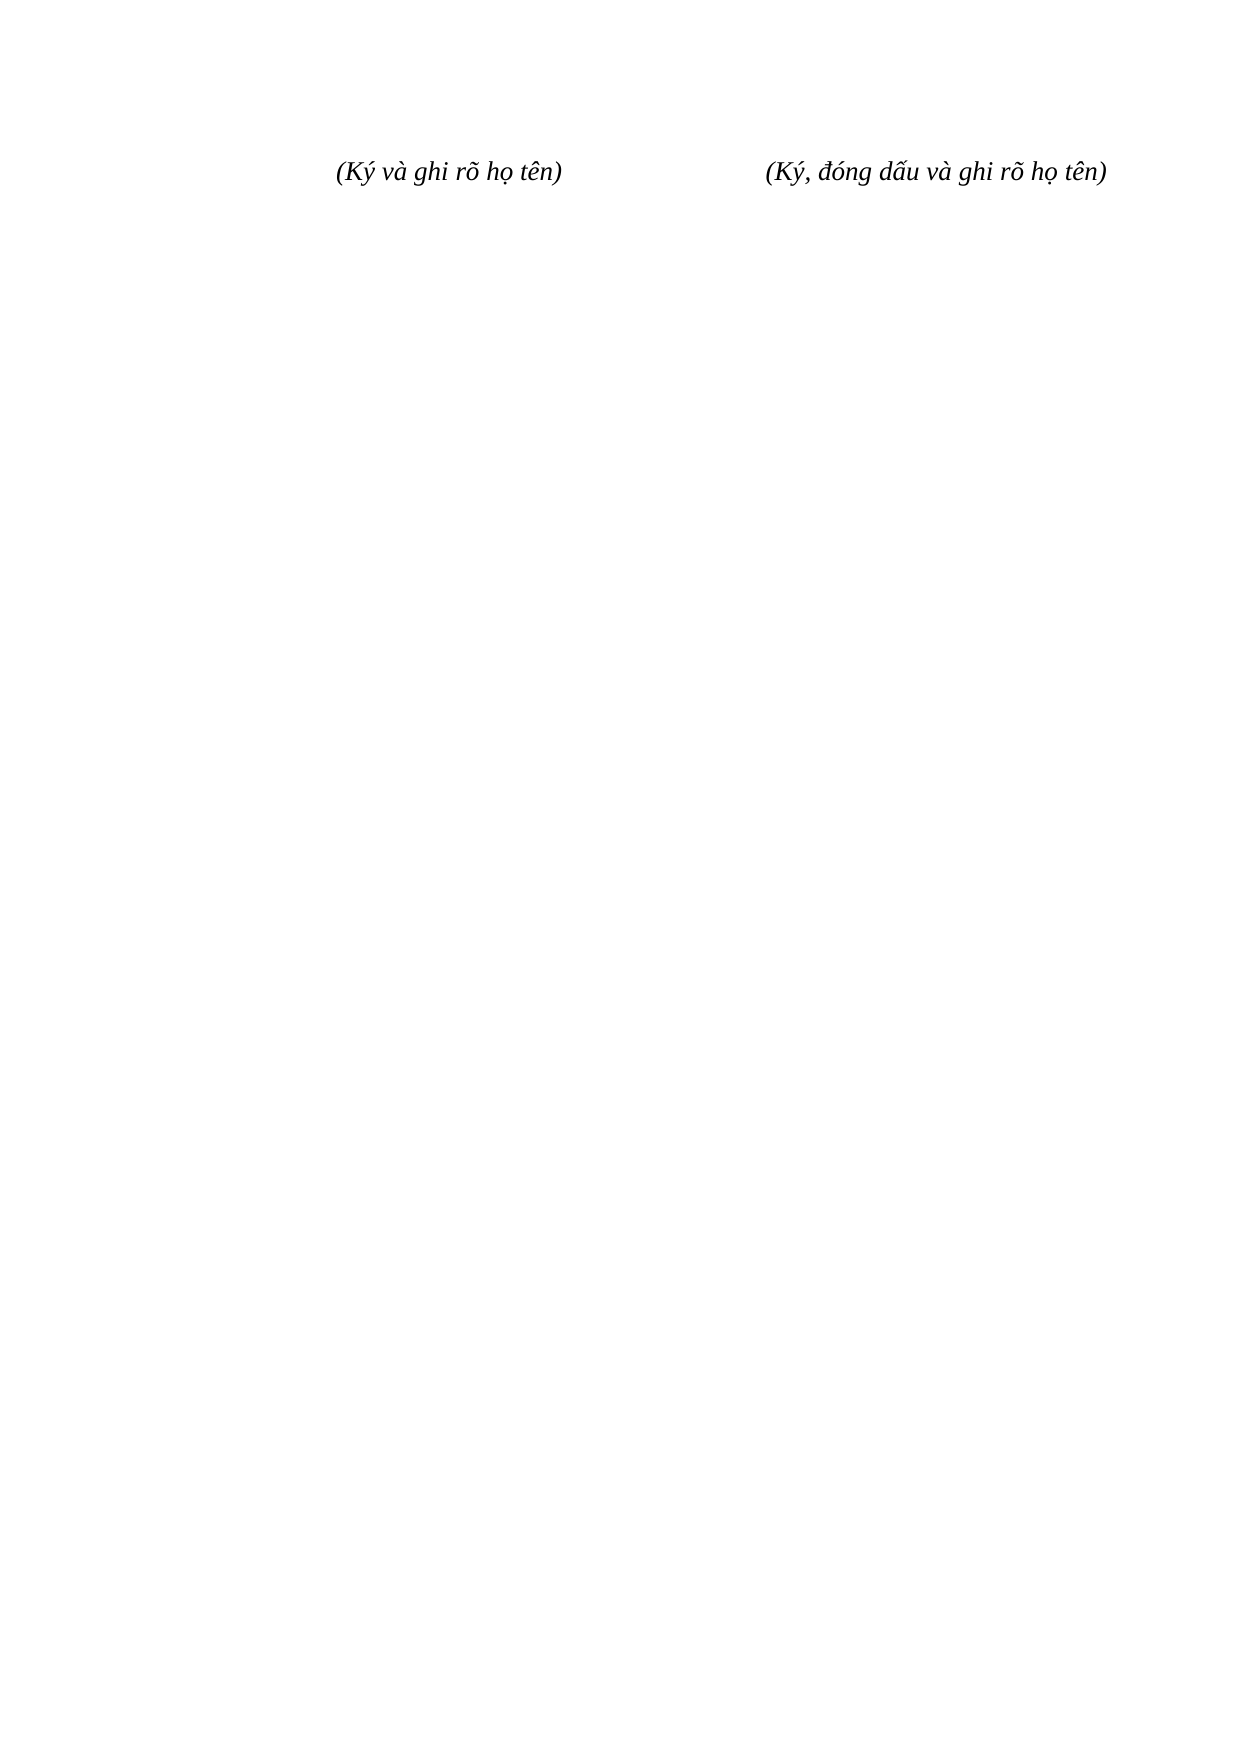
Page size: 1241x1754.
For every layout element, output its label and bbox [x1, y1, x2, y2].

table_header [694, 118, 1181, 206]
table_header [207, 118, 694, 206]
